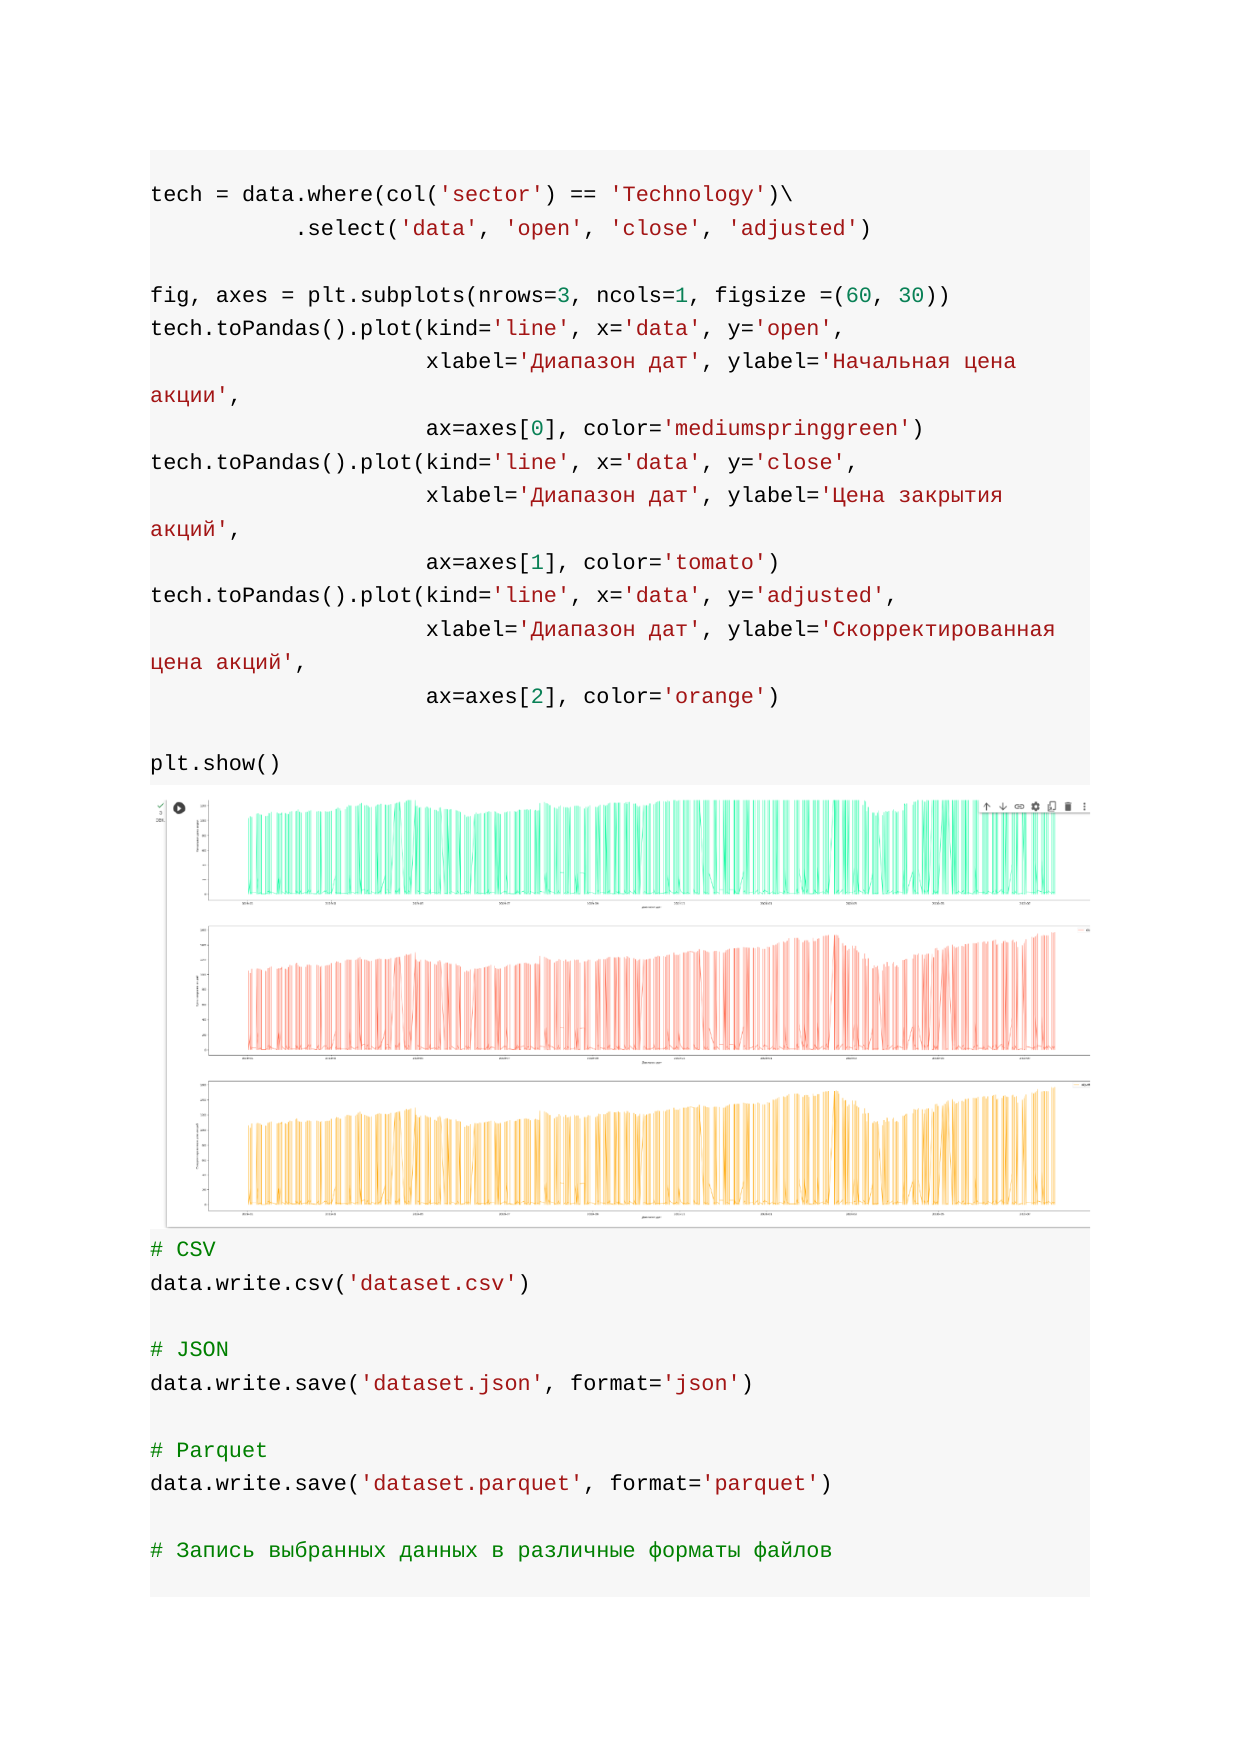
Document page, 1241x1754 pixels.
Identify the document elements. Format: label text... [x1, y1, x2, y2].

text tech.toPandas().plot(kind='line', x='data', y='open', [150, 317, 1090, 342]
text data.write.save('dataset.parquet', format='parquet') [150, 1472, 1090, 1497]
text # Parquet [150, 1439, 1090, 1464]
text ax=axes[2], color='orange') [150, 685, 1090, 710]
text xlabel='Диапазон дат', ylabel='Скорректированная цена акций', [150, 618, 1090, 676]
text ax=axes[0], color='mediumspringgreen') [150, 417, 1090, 442]
picture [150, 785, 1091, 1229]
text xlabel='Диапазон дат', ylabel='Цена закрытия акций', [150, 484, 1090, 543]
text # CSV [150, 1238, 1090, 1263]
text fig, axes = plt.subplots(nrows=3, ncols=1, figsize =(60, 30)) [150, 284, 1090, 308]
text plt.show() [150, 752, 1090, 777]
text # JSON [150, 1338, 1090, 1363]
text data.write.save('dataset.json', format='json') [150, 1372, 1090, 1397]
text ax=axes[1], color='tomato') [150, 551, 1090, 576]
text tech = data.where(col('sector') == 'Technology')\ [150, 183, 1090, 208]
text tech.toPandas().plot(kind='line', x='data', y='adjusted', [150, 585, 1090, 609]
text xlabel='Диапазон дат', ylabel='Начальная цена акции', [150, 351, 1090, 409]
text data.write.csv('dataset.csv') [150, 1272, 1090, 1296]
text tech.toPandas().plot(kind='line', x='data', y='close', [150, 451, 1090, 476]
text # Запись выбранных данных в различные форматы файлов [150, 1539, 1090, 1564]
text .select('data', 'open', 'close', 'adjusted') [150, 217, 1090, 242]
